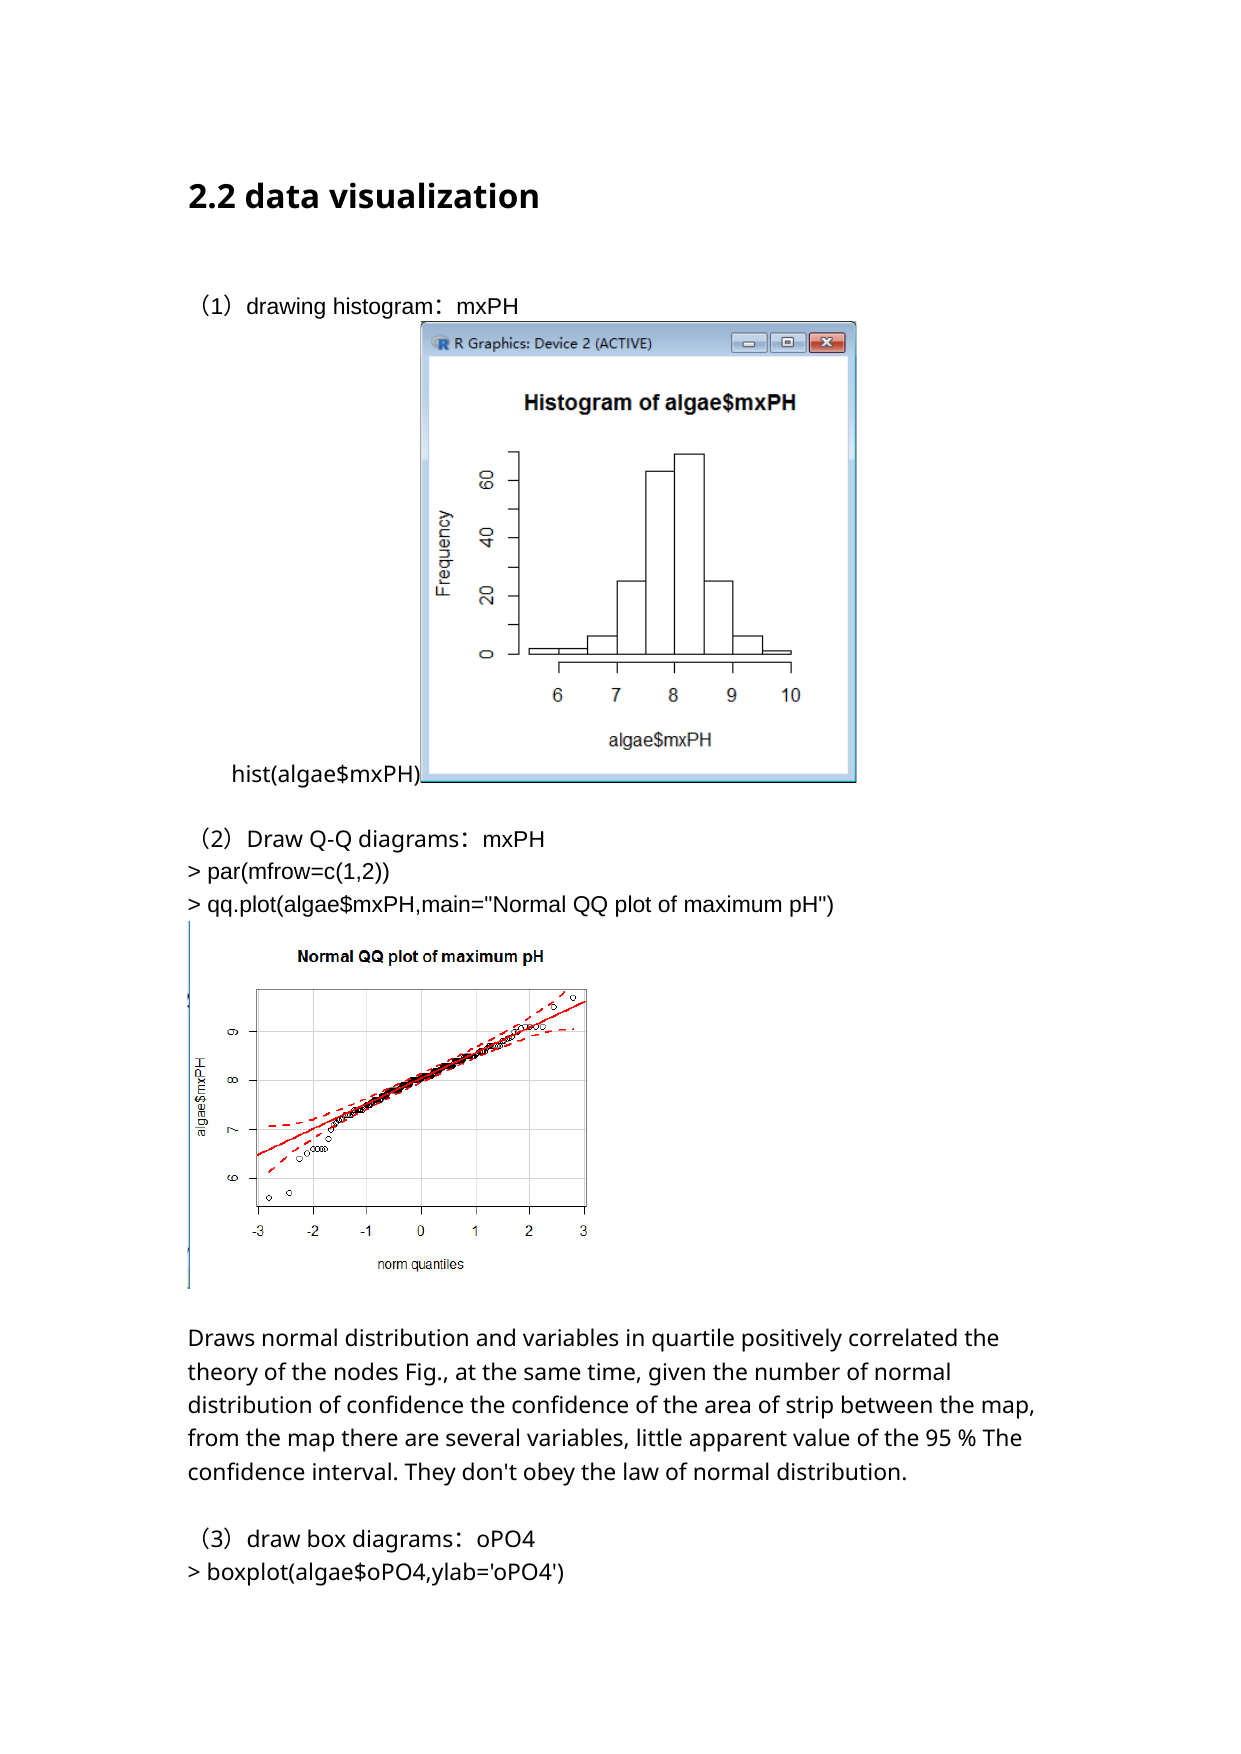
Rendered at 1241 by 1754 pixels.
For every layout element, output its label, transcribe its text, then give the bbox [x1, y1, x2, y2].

text （1）drawing histogram：mxPH [179, 286, 1061, 321]
text （2）Draw Q-Q diagrams：mxPH [187, 821, 1053, 854]
text > par(mfrow=c(1,2)) [187, 854, 1053, 888]
text （3）draw box diagrams：oPO4 [187, 1521, 1053, 1554]
subtitle 2.2 data visualization [179, 160, 1061, 229]
text > qq.plot(algae$mxPH,main="Normal QQ plot of maximum pH") [187, 888, 1053, 921]
text Draws normal distribution and variables in quartile positively correlated the theory of the nodes Fig., at the same time, given the number of normal distribution of confidence the confidence of the area of strip between the map, from the map there are several variables, little apparent value of the 95 % The confidence interval. They don't obey the law of normal distribution. [187, 1321, 1053, 1488]
picture [187, 921, 679, 1289]
picture [420, 321, 857, 783]
text > boxplot(algae$oPO4,ylab='oPO4') [179, 1554, 1061, 1590]
